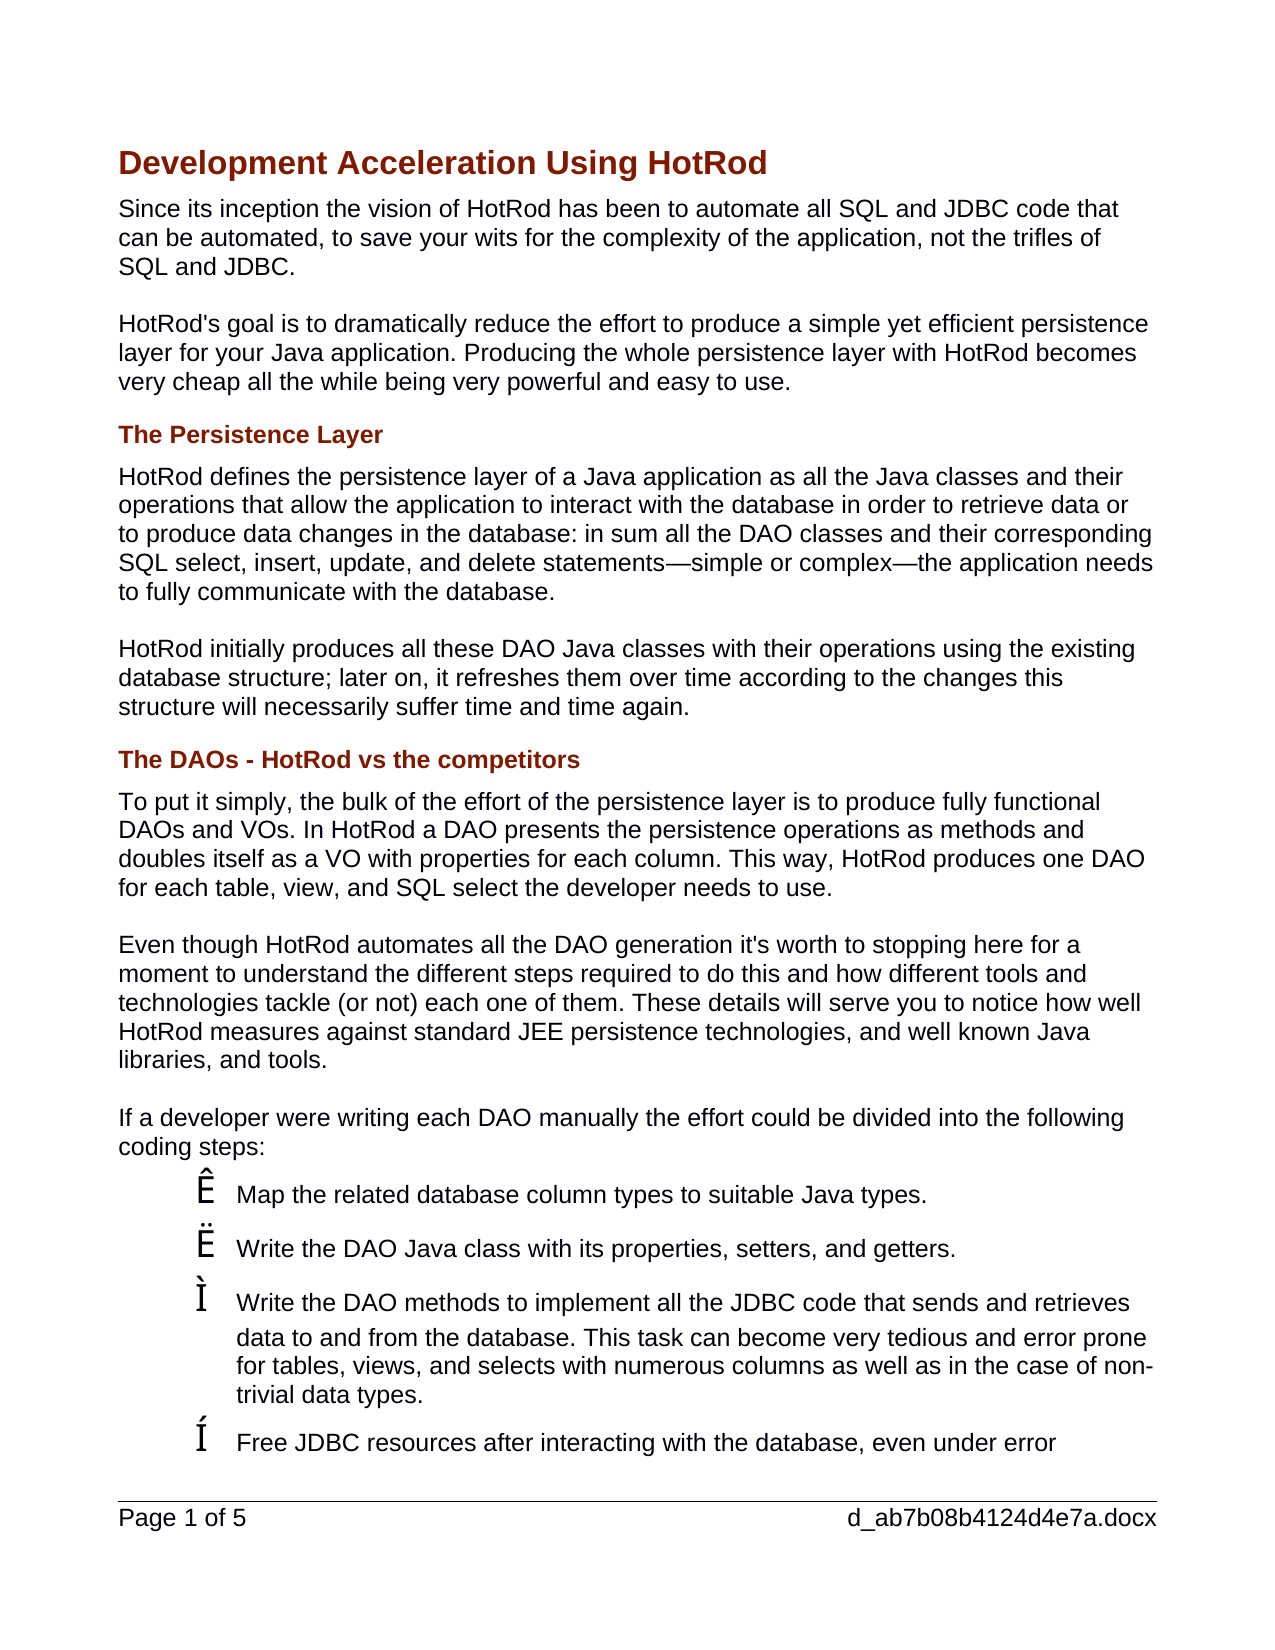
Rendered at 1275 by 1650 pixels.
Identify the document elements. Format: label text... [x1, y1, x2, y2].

text HotRod initially produces all these DAO Java classes with their operations using the existing database structure; later on, it refreshes them over time according to the changes this structure will necessarily suffer time and time again. [118, 634, 1157, 720]
subtitle Development Acceleration Using HotRod [118, 143, 1157, 182]
text Since its inception the vision of HotRod has been to automate all SQL and JDBC code that can be automated, to save your wits for the complexity of the application, not the trifles of SQL and JDBC. [118, 194, 1157, 280]
text To put it simply, the bulk of the effort of the persistence layer is to produce fully functional DAOs and VOs. In HotRod a DAO presents the persistence operations as methods and doubles itself as a VO with properties for each column. This way, HotRod produces one DAO for each table, view, and SQL select the developer needs to use. [118, 787, 1157, 902]
text Ì Write the DAO methods to implement all the JDBC code that sends and retrieves data to and from the database. This task can become very tedious and error prone for tables, views, and selects with numerous columns as well as in the case of non-trivial data types. [195, 1271, 1157, 1409]
subtitle The DAOs - HotRod vs the competitors [118, 745, 1157, 774]
subtitle The Persistence Layer [118, 420, 1157, 449]
text If a developer were writing each DAO manually the effort could be divided into the following coding steps: [118, 1103, 1157, 1160]
text Even though HotRod automates all the DAO generation it's worth to stopping here for a moment to understand the different steps required to do this and how different tools and technologies tackle (or not) each one of them. These details will serve you to notice how well HotRod measures against standard JEE persistence technologies, and well known Java libraries, and tools. [118, 930, 1157, 1074]
text HotRod's goal is to dramatically reduce the effort to produce a simple yet efficient persistence layer for your Java application. Producing the whole persistence layer with HotRod becomes very cheap all the while being very powerful and easy to use. [118, 309, 1157, 395]
text Ë Write the DAO Java class with its properties, setters, and getters. [195, 1217, 1157, 1268]
text Ê Map the related database column types to suitable Java types. [195, 1163, 1157, 1214]
text Í Free JDBC resources after interacting with the database, even under error conditions. [195, 1412, 1157, 1463]
text HotRod defines the persistence layer of a Java application as all the Java classes and their operations that allow the application to interact with the database in order to retrieve data or to produce data changes in the database: in sum all the DAO classes and their corresponding SQL select, insert, update, and delete statements—simple or complex—the application needs to fully communicate with the database. [118, 462, 1157, 605]
